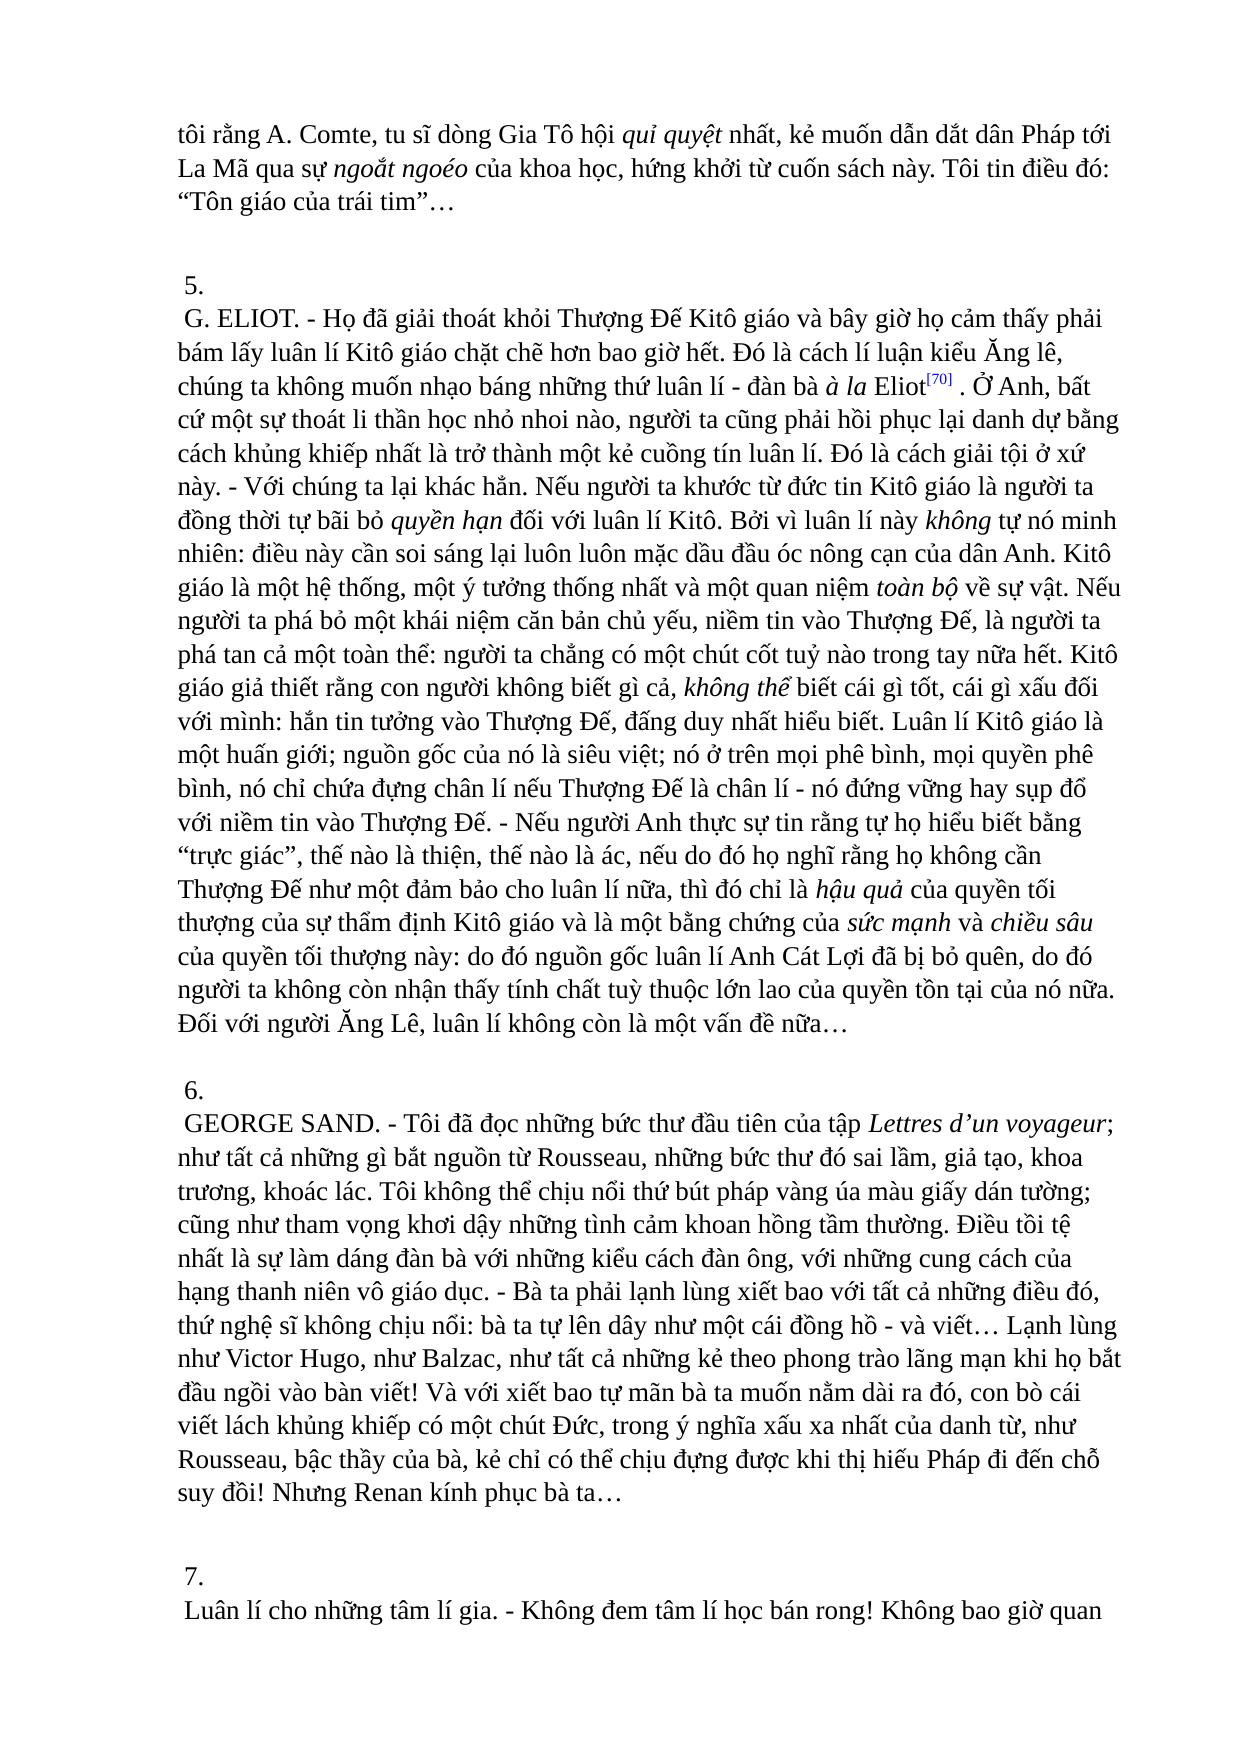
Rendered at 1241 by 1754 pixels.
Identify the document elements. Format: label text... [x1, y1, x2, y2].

text 5. G. ELIOT. - Họ đã giải thoát khỏi Thượng Đế Kitô giáo và bây giờ họ cảm thấy phải bám lấy luân lí Kitô giáo chặt chẽ hơn bao giờ hết. Đó là cách lí luận kiểu Ăng lê, chúng ta không muốn nhạo báng những thứ luân lí - đàn bà à la Eliot[70] . Ở Anh, bất cứ một sự thoát li thần học nhỏ nhoi nào, người ta cũng phải hồi phục lại danh dự bằng cách khủng khiếp nhất là trở thành một kẻ cuồng tín luân lí. Đó là cách giải tội ở xứ này. - Với chúng ta lại khác hẳn. Nếu người ta khước từ đức tin Kitô giáo là người ta đồng thời tự bãi bỏ quyền hạn đối với luân lí Kitô. Bởi vì luân lí này không tự nó minh nhiên: điều này cần soi sáng lại luôn luôn mặc dầu đầu óc nông cạn của dân Anh. Kitô giáo là một hệ thống, một ý tưởng thống nhất và một quan niệm toàn bộ về sự vật. Nếu người ta phá bỏ một khái niệm căn bản chủ yếu, niềm tin vào Thượng Đế, là người ta phá tan cả một toàn thể: người ta chẳng có một chút cốt tuỷ nào trong tay nữa hết. Kitô giáo giả thiết rằng con người không biết gì cả, không thể biết cái gì tốt, cái gì xấu đối với mình: hắn tin tưởng vào Thượng Đế, đấng duy nhất hiểu biết. Luân lí Kitô giáo là một huấn giới; nguồn gốc của nó là siêu việt; nó ở trên mọi phê bình, mọi quyền phê bình, nó chỉ chứa đựng chân lí nếu Thượng Đế là chân lí - nó đứng vững hay sụp đổ với niềm tin vào Thượng Đế. - Nếu người Anh thực sự tin rằng tự họ hiểu biết bằng “trực giác”, thế nào là thiện, thế nào là ác, nếu do đó họ nghĩ rằng họ không cần Thượng Đế như một đảm bảo cho luân lí nữa, thì đó chỉ là hậu quả của quyền tối thượng của sự thẩm định Kitô giáo và là một bằng chứng của sức mạnh và chiều sâu của quyền tối thượng này: do đó nguồn gốc luân lí Anh Cát Lợi đã bị bỏ quên, do đó người ta không còn nhận thấy tính chất tuỳ thuộc lớn lao của quyền tồn tại của nó nữa. Đối với người Ăng Lê, luân lí không còn là một vấn đề nữa… 6. GEORGE SAND. - Tôi đã đọc những bức thư đầu tiên của tập Lettres d’un voyageur; như tất cả những gì bắt nguồn từ Rousseau, những bức thư đó sai lầm, giả tạo, khoa trương, khoác lác. Tôi không thể chịu nổi thứ bút pháp vàng úa màu giấy dán tường; cũng như tham vọng khơi dậy những tình cảm khoan hồng tầm thường. Điều tồi tệ nhất là sự làm dáng đàn bà với những kiểu cách đàn ông, với những cung cách của hạng thanh niên vô giáo dục. - Bà ta phải lạnh lùng xiết bao với tất cả những điều đó, thứ nghệ sĩ không chịu nổi: bà ta tự lên dây như một cái đồng hồ - và viết… Lạnh lùng như Victor Hugo, như Balzac, như tất cả những kẻ theo phong trào lãng mạn khi họ bắt đầu ngồi vào bàn viết! Và với xiết bao tự mãn bà ta muốn nằm dài ra đó, con bò cái viết lách khủng khiếp có một chút Đức, trong ý nghĩa xấu xa nhất của danh từ, như Rousseau, bậc thầy của bà, kẻ chỉ có thể chịu đựng được khi thị hiếu Pháp đi đến chỗ suy đồi! Nhưng Renan kính phục bà ta… [177, 235, 1122, 1508]
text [177, 118, 1122, 216]
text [177, 1527, 1122, 1625]
